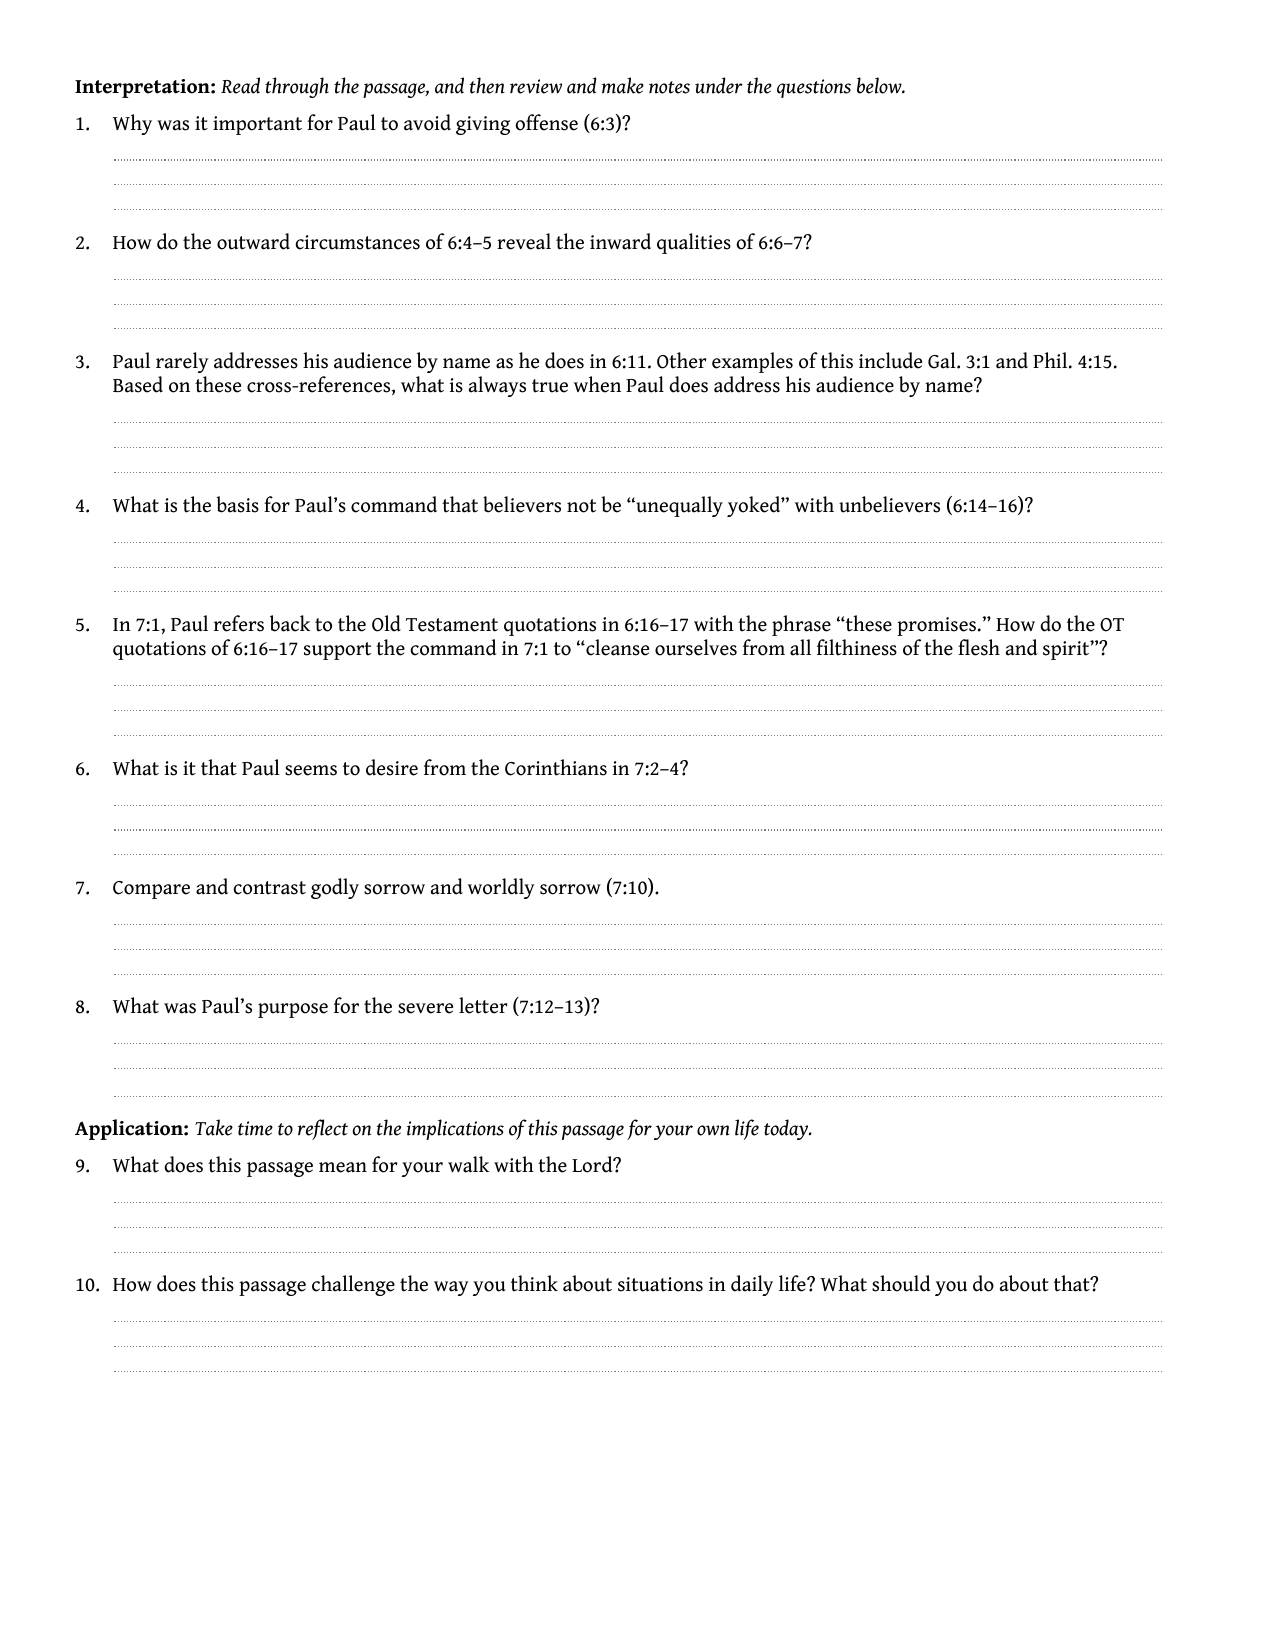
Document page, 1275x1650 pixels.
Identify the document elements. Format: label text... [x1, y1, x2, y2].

text How does this passage challenge the way you think about situations in daily life? What should you do about that? [75, 1273, 1162, 1298]
text How do the outward circumstances of 6:4–5 reveal the inward qualities of 6:6–7? [75, 231, 1162, 255]
text Application: Take time to reflect on the implications of this passage for your own life today. [75, 1117, 1162, 1142]
text Why was it important for Paul to avoid giving offense (6:3)? [75, 112, 1162, 136]
text What does this passage mean for your walk with the Lord? [75, 1154, 1162, 1178]
text What is it that Paul seems to desire from the Corinthians in 7:2–4? [75, 757, 1162, 781]
text What is the basis for Paul’s command that believers not be “unequally yoked” with unbelievers (6:14–16)? [75, 494, 1162, 518]
text In 7:1, Paul refers back to the Old Testament quotations in 6:16–17 with the phrase “these promises.” How do the OT quotations of 6:16–17 support the command in 7:1 to “cleanse ourselves from all filthiness of the flesh and spirit”? [75, 613, 1162, 662]
text Paul rarely addresses his audience by name as he does in 6:11. Other examples of this include Gal. 3:1 and Phil. 4:15. Based on these cross-references, what is always true when Paul does address his audience by name? [75, 350, 1162, 399]
text Interpretation: Read through the passage, and then review and make notes under the questions below. [75, 75, 1162, 99]
text Compare and contrast godly sorrow and worldly sorrow (7:10). [75, 876, 1162, 900]
text What was Paul’s purpose for the severe letter (7:12–13)? [75, 996, 1162, 1020]
